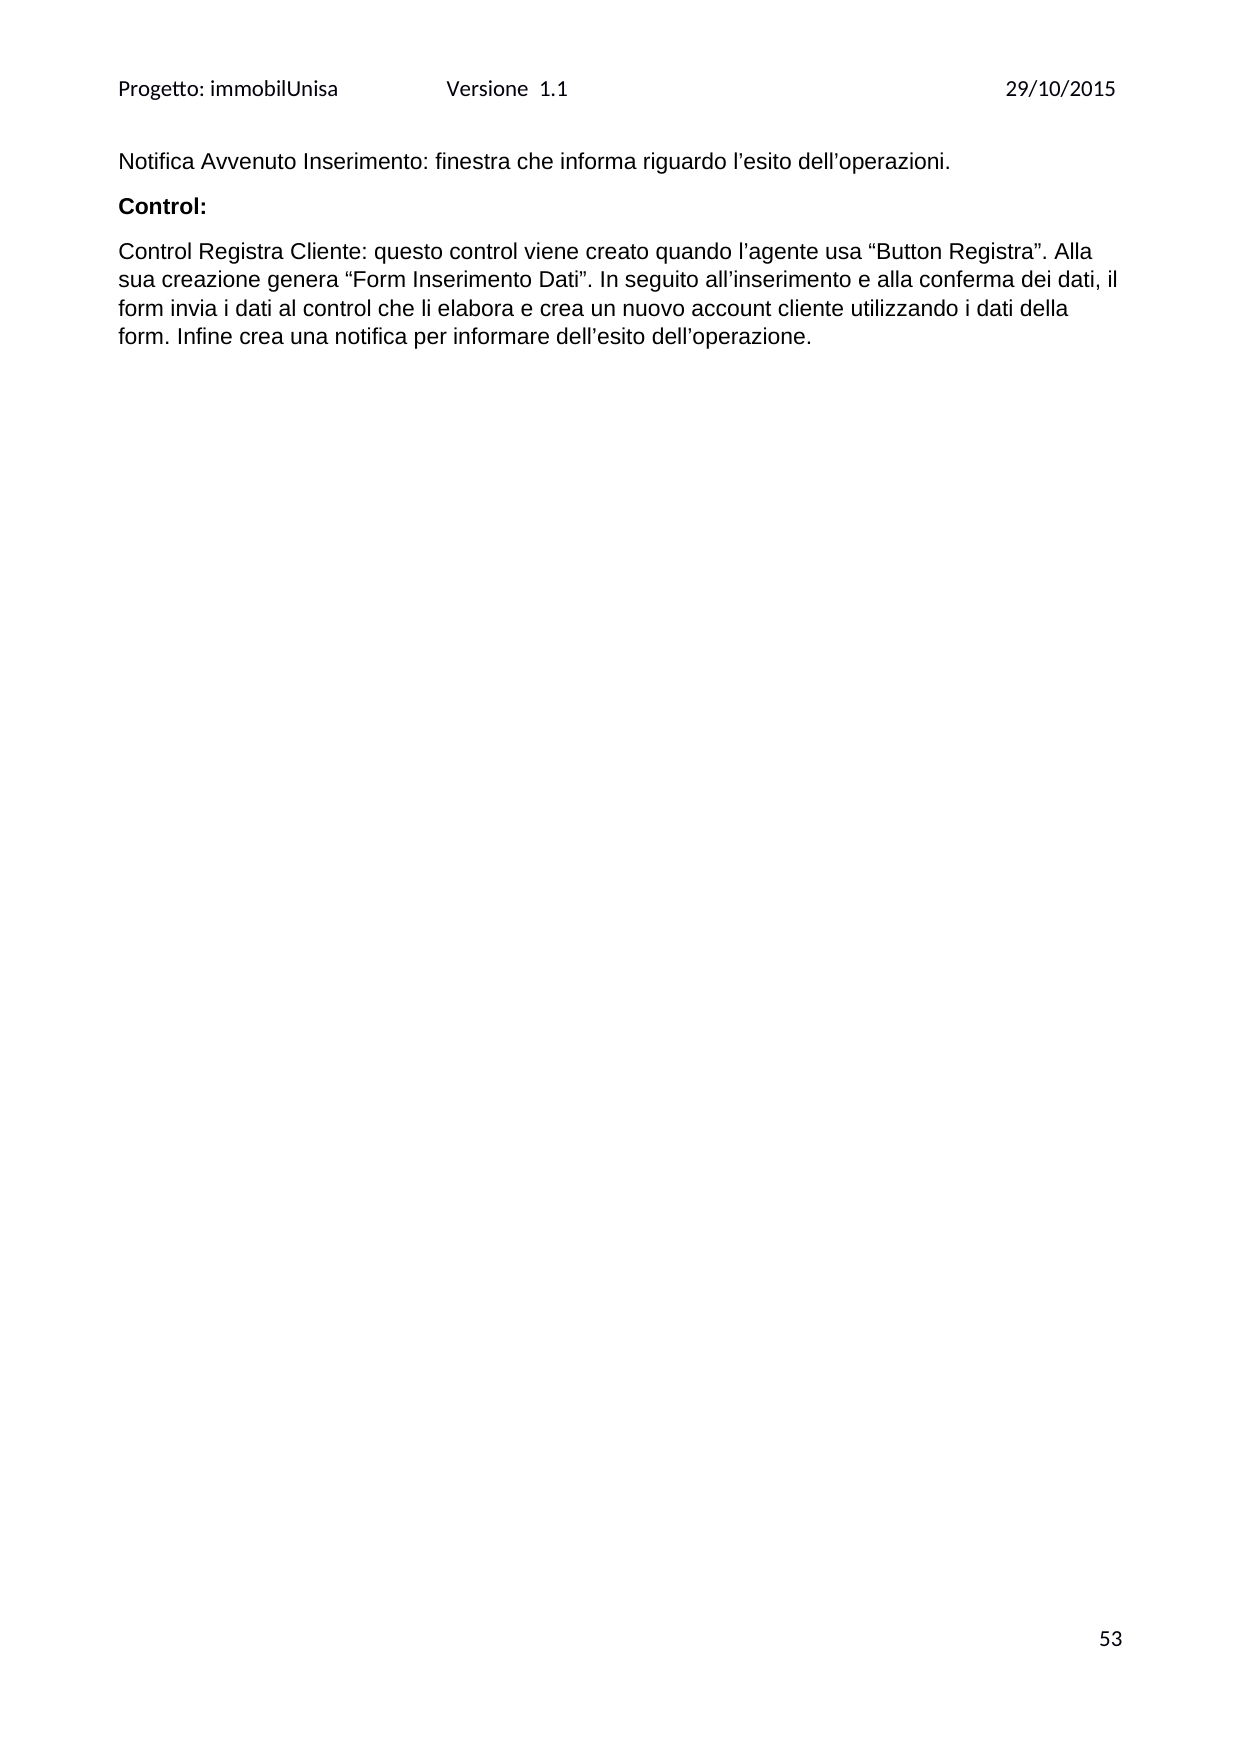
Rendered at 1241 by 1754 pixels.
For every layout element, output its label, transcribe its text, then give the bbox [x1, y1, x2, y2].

text Notifica Avvenuto Inserimento: finestra che informa riguardo l’esito dell’operazioni. [118, 148, 1122, 174]
text Control: [118, 193, 1122, 219]
text Control Registra Cliente: questo control viene creato quando l’agente usa “Button Registra”. Alla sua creazione genera “Form Inserimento Dati”. In seguito all’inserimento e alla conferma dei dati, il form invia i dati al control che li elabora e crea un nuovo account cliente utilizzando i dati della form. Infine crea una notifica per informare dell’esito dell’operazione. [118, 238, 1122, 349]
